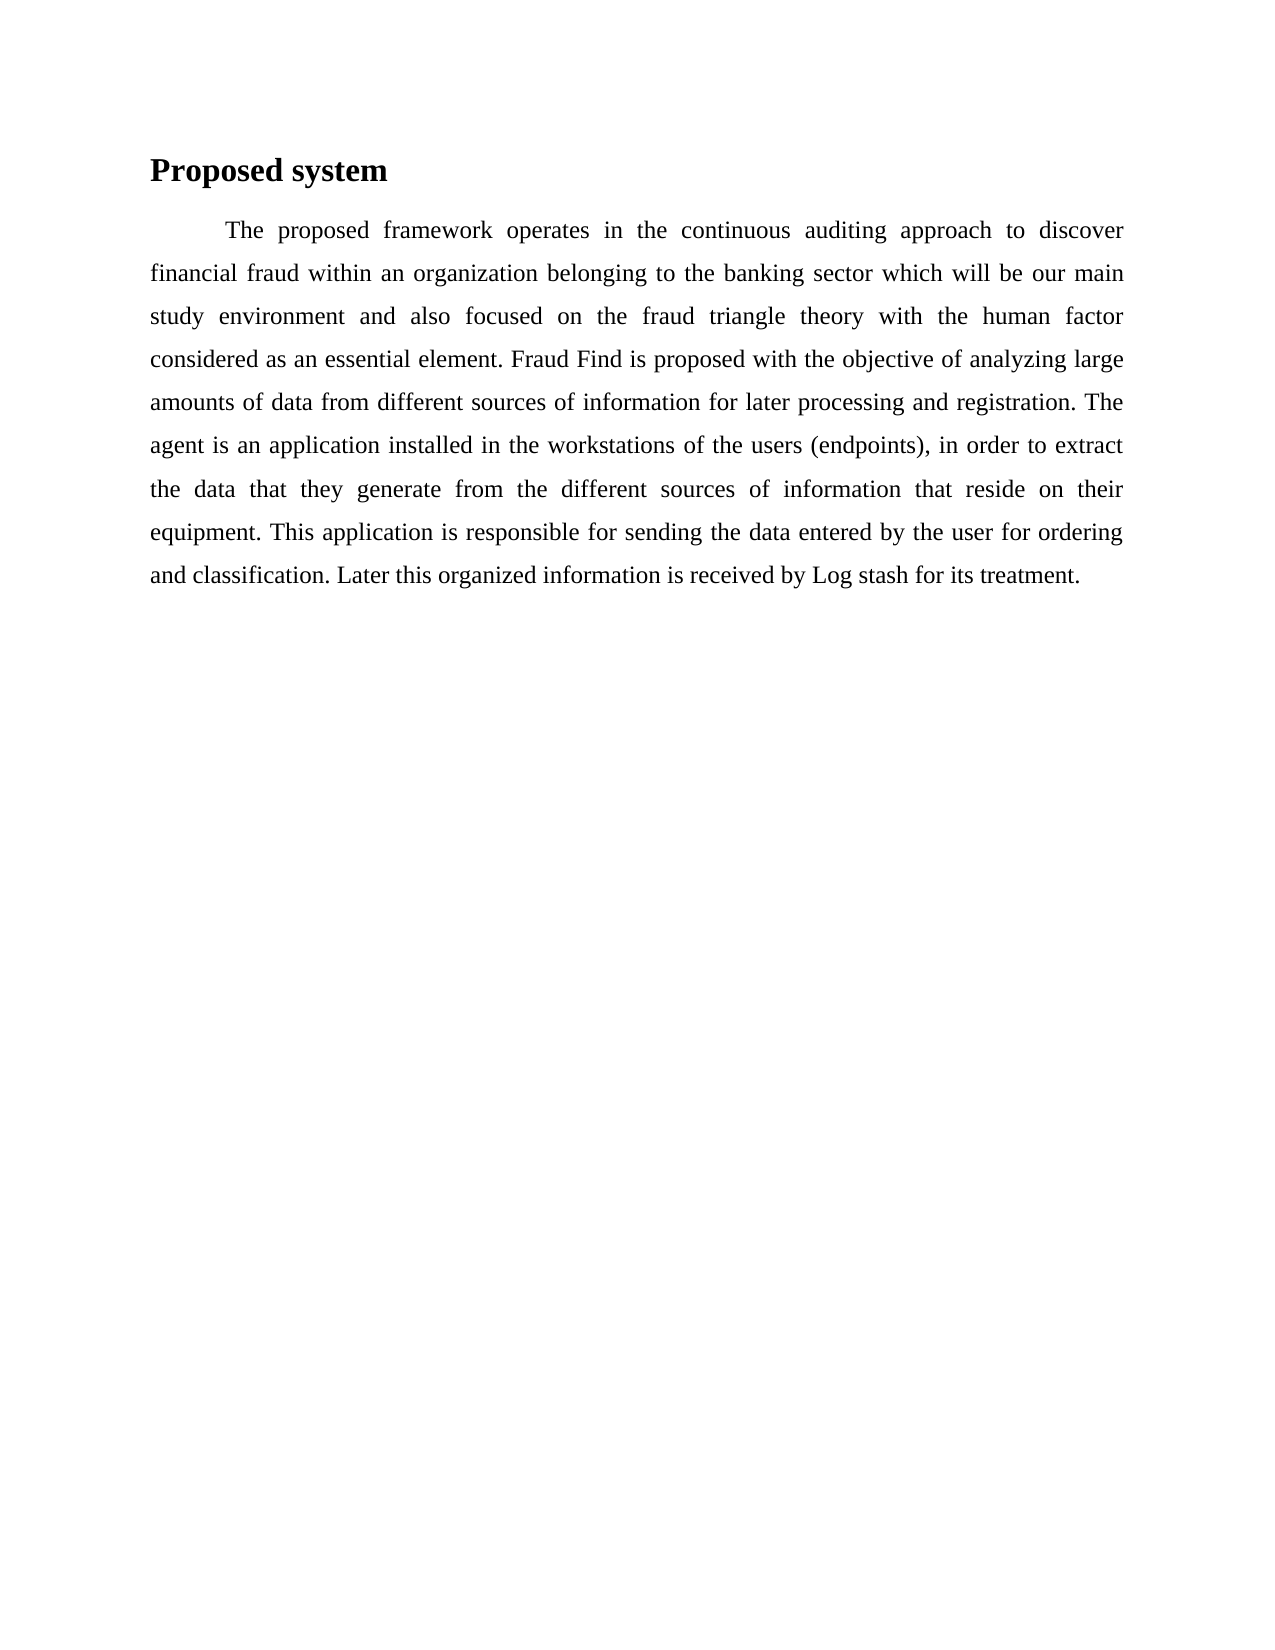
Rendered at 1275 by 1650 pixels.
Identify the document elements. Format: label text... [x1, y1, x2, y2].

text Proposed system [150, 150, 1125, 188]
text The proposed framework operates in the continuous auditing approach to discover financial fraud within an organization belonging to the banking sector which will be our main study environment and also focused on the fraud triangle theory with the human factor considered as an essential element. Fraud Find is proposed with the objective of analyzing large amounts of data from different sources of information for later processing and registration. The agent is an application installed in the workstations of the users (endpoints), in order to extract the data that they generate from the different sources of information that reside on their equipment. This application is responsible for sending the data entered by the user for ordering and classification. Later this organized information is received by Log stash for its treatment. [150, 215, 1125, 589]
